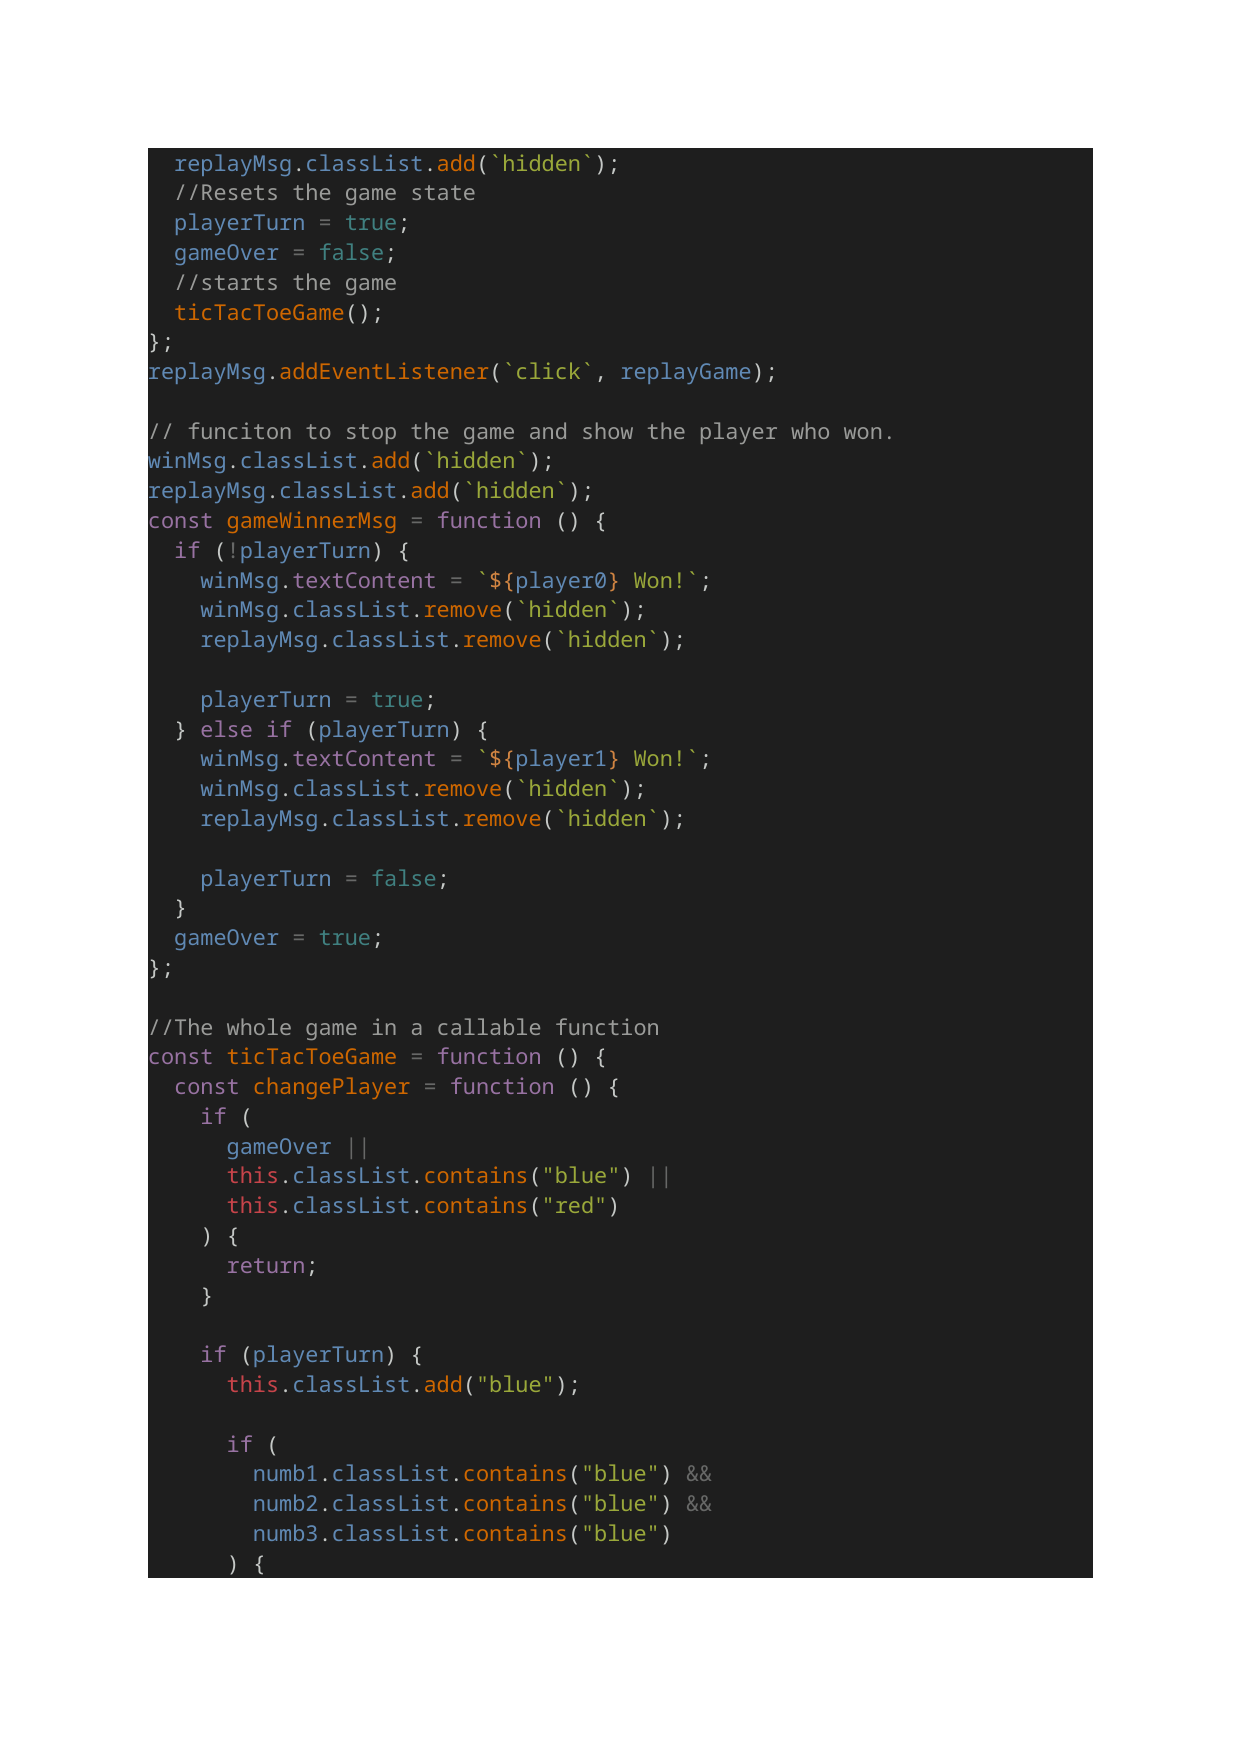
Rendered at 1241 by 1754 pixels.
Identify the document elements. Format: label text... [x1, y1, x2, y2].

text playerTurn = true; [148, 684, 1093, 714]
text playerTurn = true; [148, 207, 1093, 237]
text replayMsg.classList.add(`hidden`); [148, 475, 1093, 505]
text ) { [148, 1548, 1093, 1578]
text playerTurn = false; [148, 863, 1093, 892]
text replayMsg.classList.remove(`hidden`); [148, 803, 1093, 833]
text gameOver = true; [148, 922, 1093, 952]
text this.classList.contains("blue") || [148, 1161, 1093, 1190]
text numb1.classList.contains("blue") && [148, 1458, 1093, 1488]
text ) { [148, 1220, 1093, 1250]
text this.classList.add("blue"); [148, 1369, 1093, 1399]
text return; [148, 1250, 1093, 1280]
text //Resets the game state [148, 177, 1093, 207]
text ticTacToeGame(); [148, 297, 1093, 326]
text winMsg.textContent = `${player0} Won!`; [148, 565, 1093, 594]
text replayMsg.classList.add(`hidden`); [148, 148, 1093, 177]
text winMsg.classList.remove(`hidden`); [148, 773, 1093, 803]
text gameOver || [148, 1131, 1093, 1161]
text //starts the game [148, 267, 1093, 297]
text }; [148, 326, 1093, 356]
text } [148, 892, 1093, 922]
text const changePlayer = function () { [148, 1071, 1093, 1101]
text winMsg.classList.add(`hidden`); [148, 446, 1093, 475]
text if ( [148, 1429, 1093, 1458]
text this.classList.contains("red") [148, 1190, 1093, 1220]
text winMsg.classList.remove(`hidden`); [148, 594, 1093, 624]
text numb3.classList.contains("blue") [148, 1518, 1093, 1548]
text } else if (playerTurn) { [148, 714, 1093, 743]
text replayMsg.addEventListener(`click`, replayGame); [148, 356, 1093, 386]
text //The whole game in a callable function [148, 1012, 1093, 1041]
text if (playerTurn) { [148, 1339, 1093, 1369]
text const ticTacToeGame = function () { [148, 1041, 1093, 1071]
text winMsg.textContent = `${player1} Won!`; [148, 743, 1093, 773]
text const gameWinnerMsg = function () { [148, 505, 1093, 535]
text } [148, 1280, 1093, 1309]
text replayMsg.classList.remove(`hidden`); [148, 624, 1093, 654]
text if (!playerTurn) { [148, 535, 1093, 565]
text // funciton to stop the game and show the player who won. [148, 416, 1093, 446]
text gameOver = false; [148, 237, 1093, 267]
text }; [148, 952, 1093, 982]
text if ( [148, 1101, 1093, 1131]
text numb2.classList.contains("blue") && [148, 1488, 1093, 1518]
